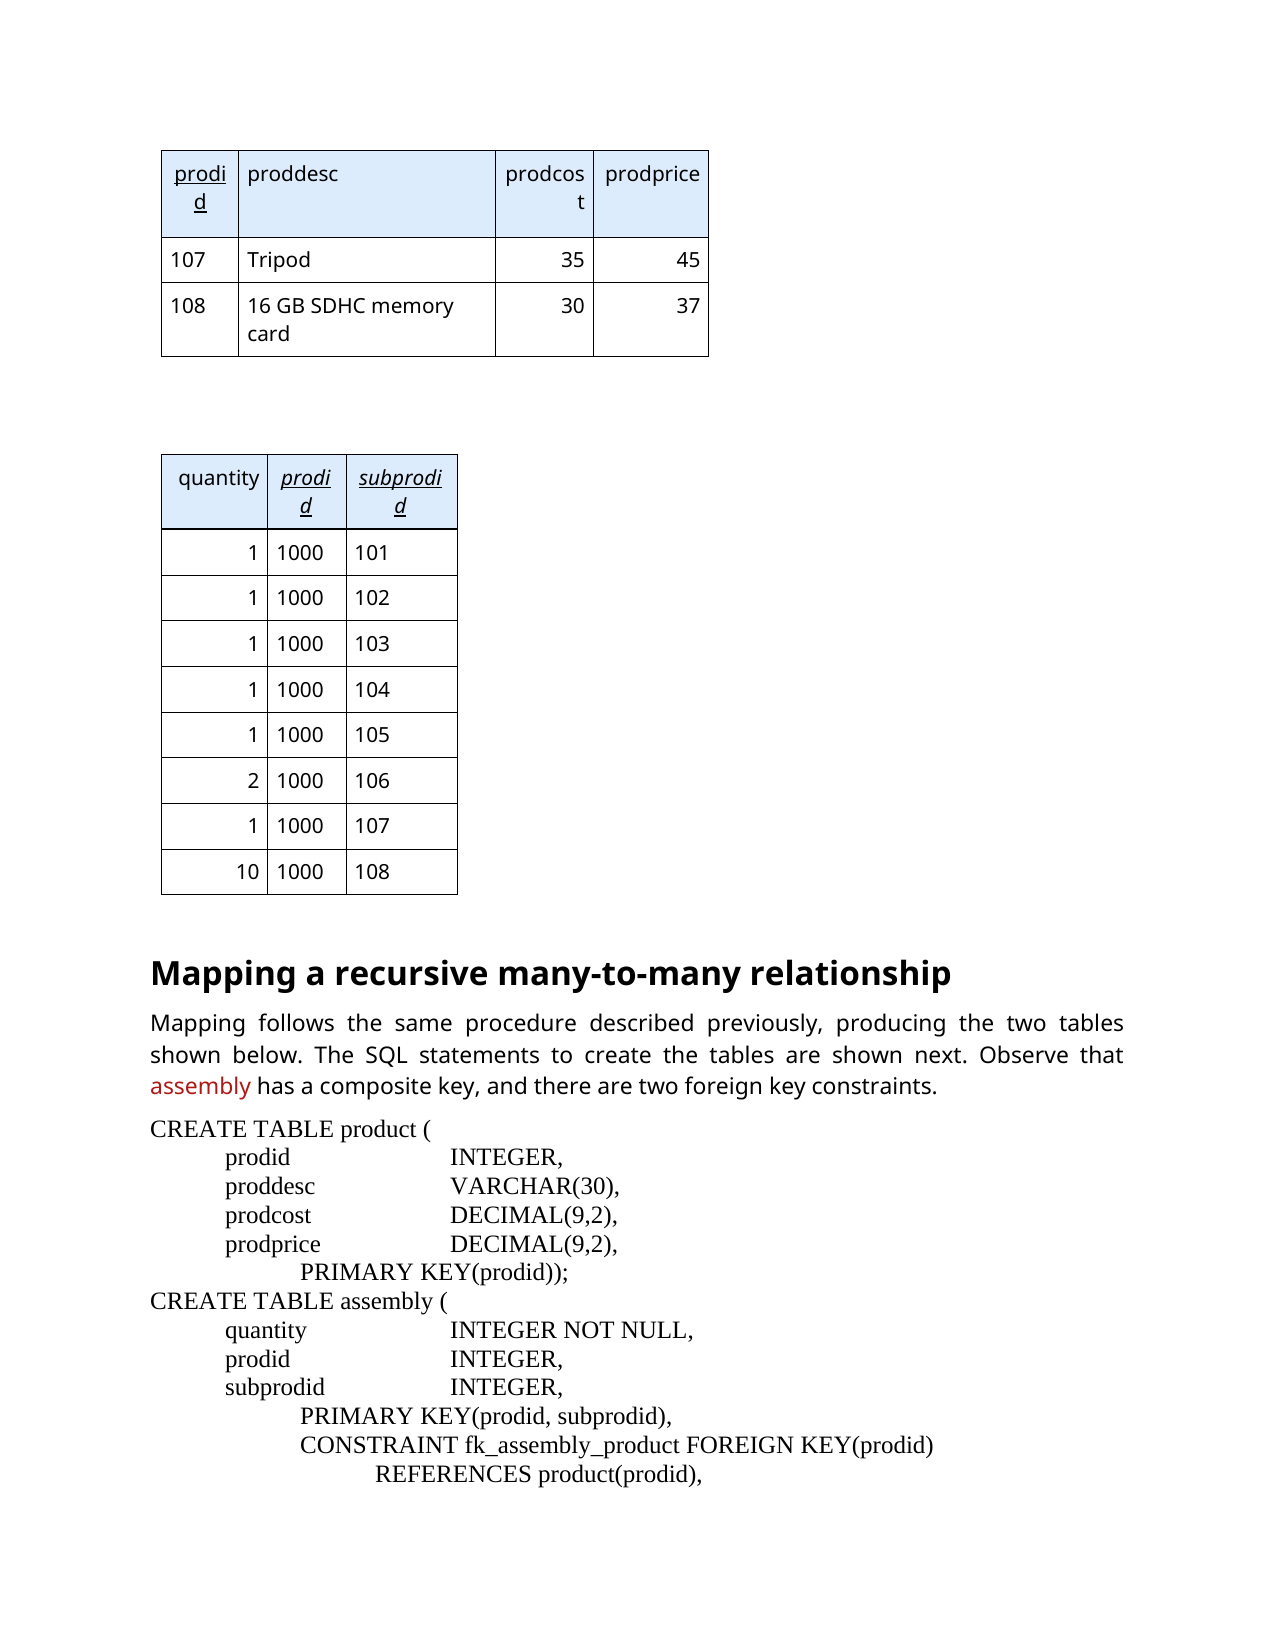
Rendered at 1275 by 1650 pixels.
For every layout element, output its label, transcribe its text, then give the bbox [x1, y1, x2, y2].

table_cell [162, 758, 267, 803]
text subprodid INTEGER, [150, 1372, 1125, 1401]
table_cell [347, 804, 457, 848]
text proddesc VARCHAR(30), [150, 1171, 1125, 1200]
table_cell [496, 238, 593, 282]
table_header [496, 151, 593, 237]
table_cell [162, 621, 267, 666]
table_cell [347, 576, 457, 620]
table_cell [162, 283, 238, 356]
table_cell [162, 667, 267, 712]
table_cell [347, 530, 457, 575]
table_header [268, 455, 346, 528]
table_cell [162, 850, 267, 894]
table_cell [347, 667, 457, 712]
text quantity INTEGER NOT NULL, [150, 1315, 1125, 1344]
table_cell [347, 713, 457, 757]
text CREATE TABLE product ( [150, 1114, 1125, 1142]
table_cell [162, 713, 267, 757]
subtitle Mapping a recursive many-to-many relationship [150, 949, 1125, 995]
text prodid INTEGER, [150, 1344, 1125, 1372]
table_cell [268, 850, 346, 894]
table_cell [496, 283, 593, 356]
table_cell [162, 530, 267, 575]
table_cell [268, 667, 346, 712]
text prodcost DECIMAL(9,2), [150, 1200, 1125, 1229]
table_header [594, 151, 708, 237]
text PRIMARY KEY(prodid)); [150, 1257, 1125, 1286]
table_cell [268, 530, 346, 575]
text PRIMARY KEY(prodid, subprodid), [150, 1401, 1125, 1430]
text Mapping follows the same procedure described previously, producing the two tables shown below. The SQL statements to create the tables are shown next. Observe that assembly has a composite key, and there are two foreign key constraints. [150, 1007, 1125, 1101]
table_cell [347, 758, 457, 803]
text CONSTRAINT fk_assembly_product FOREIGN KEY(prodid) [150, 1430, 1125, 1459]
text CREATE TABLE assembly ( [150, 1286, 1125, 1315]
text REFERENCES product(prodid), [150, 1459, 1125, 1487]
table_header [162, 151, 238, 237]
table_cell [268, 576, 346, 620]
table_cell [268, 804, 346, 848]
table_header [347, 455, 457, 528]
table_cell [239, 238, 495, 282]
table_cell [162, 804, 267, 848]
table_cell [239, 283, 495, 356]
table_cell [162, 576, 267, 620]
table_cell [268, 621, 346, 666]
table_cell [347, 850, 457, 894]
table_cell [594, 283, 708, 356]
text prodid INTEGER, [150, 1142, 1125, 1171]
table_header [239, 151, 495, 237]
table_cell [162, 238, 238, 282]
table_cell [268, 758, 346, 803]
text prodprice DECIMAL(9,2), [150, 1229, 1125, 1257]
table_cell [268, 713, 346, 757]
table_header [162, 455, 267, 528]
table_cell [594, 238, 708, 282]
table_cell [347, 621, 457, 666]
